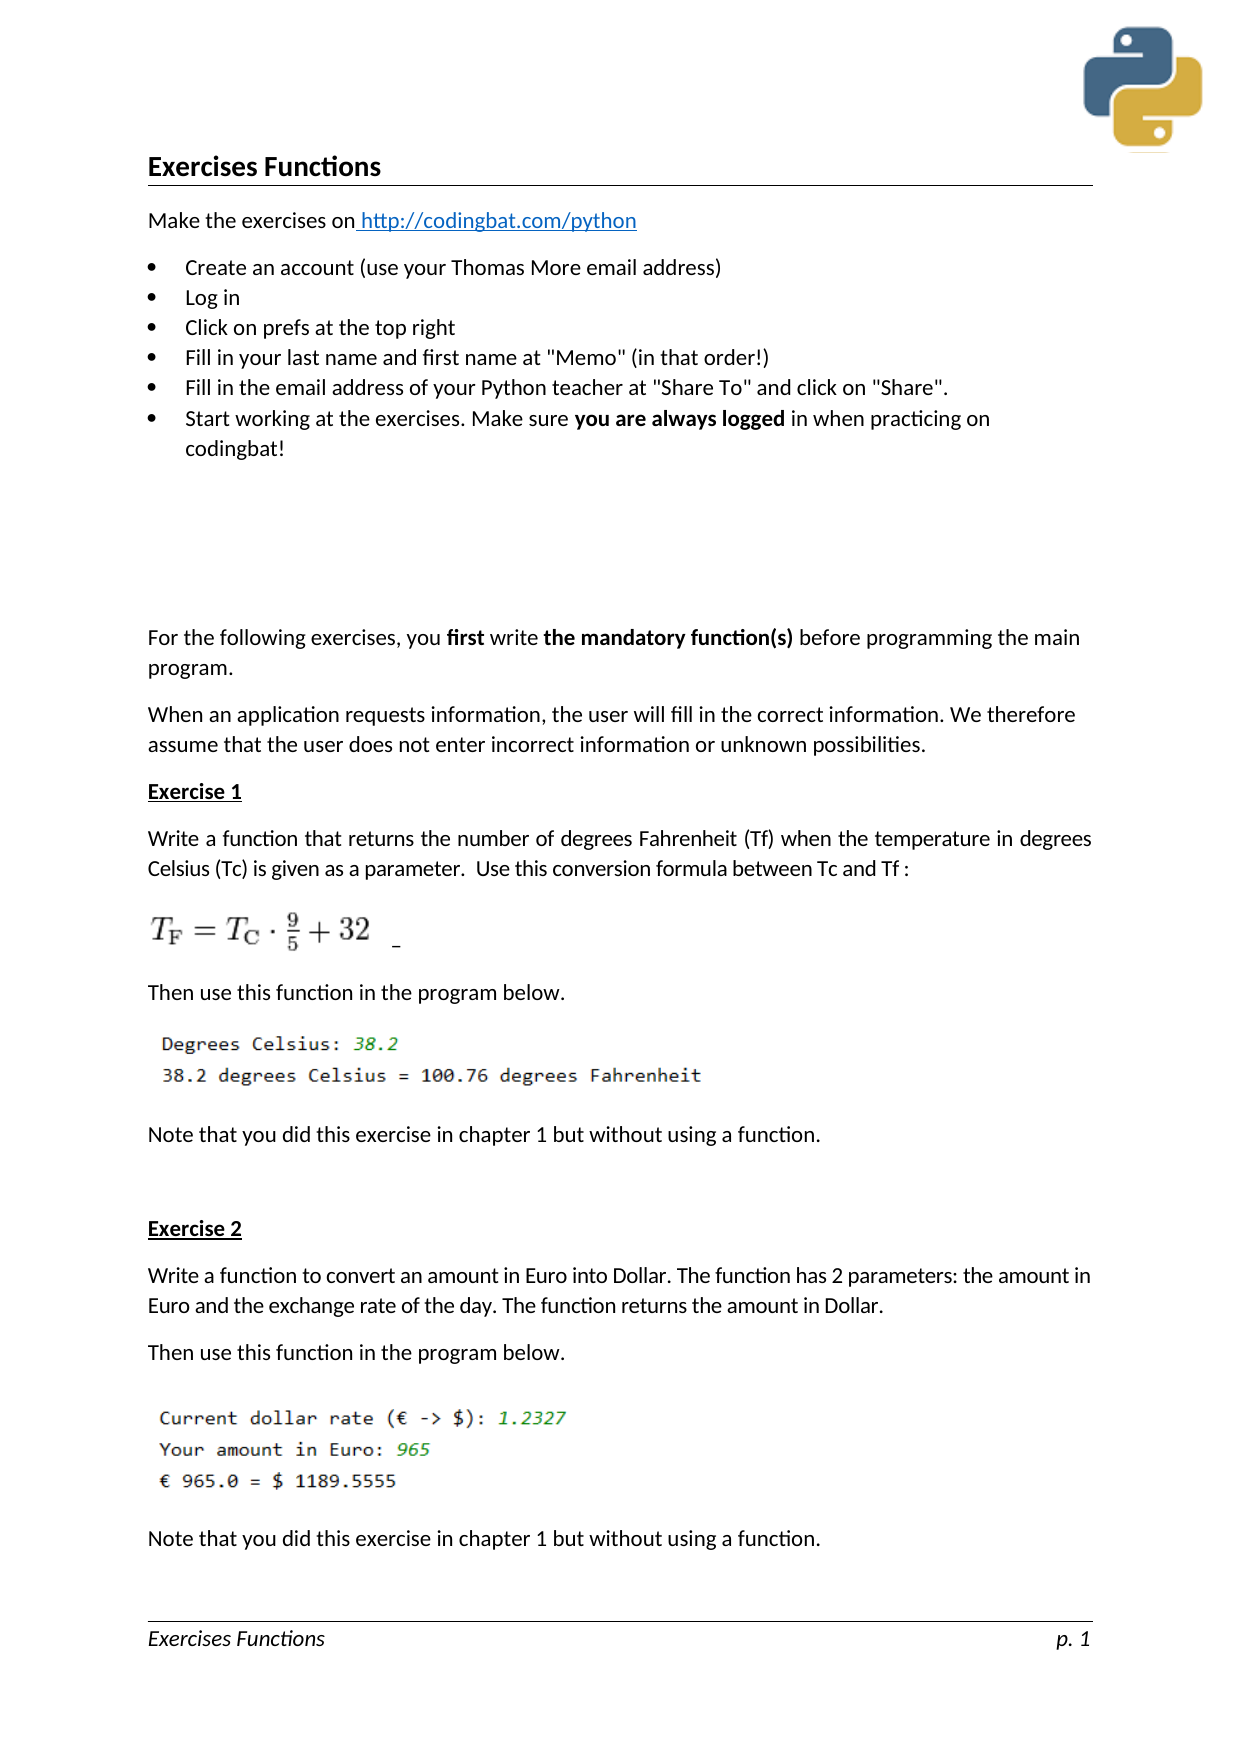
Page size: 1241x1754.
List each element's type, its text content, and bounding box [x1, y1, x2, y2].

text For the following exercises, you first write the mandatory function(s) before programming the main program. [148, 623, 1093, 681]
list Start working at the exercises. Make sure you are always logged in when practicing on codingbat! [148, 404, 1093, 462]
list Fill in your last name and first name at "Memo" (in that order!) [148, 343, 1093, 371]
text Exercises Functions [148, 148, 1093, 185]
text Then use this function in the program below. [148, 978, 1093, 1007]
text Write a function to convert an amount in Euro into Dollar. The function has 2 parameters: the amount in Euro and the exchange rate of the day. The function returns the amount in Dollar. [148, 1261, 1093, 1319]
text Note that you did this exercise in chapter 1 but without using a function. [148, 1524, 1093, 1552]
text When an application requests information, the user will fill in the correct information. We therefore assume that the user does not enter incorrect information or unknown possibilities. [148, 700, 1093, 758]
list Click on prefs at the top right [148, 313, 1093, 341]
text Make the exercises on http://codingbat.com/python [148, 206, 1093, 234]
text – [148, 901, 1093, 960]
picture [1075, 20, 1217, 158]
list Log in [148, 283, 1093, 311]
text Write a function that returns the number of degrees Fahrenheit (Tf) when the temperature in degrees Celsius (Tc) is given as a parameter. Use this conversion formula between Tc and Tf : [148, 824, 1093, 882]
text Exercise 1 [148, 777, 1093, 805]
list Create an account (use your Thomas More email address) [148, 253, 1093, 281]
text Exercise 2 [148, 1214, 1093, 1242]
picture [147, 900, 391, 954]
list Fill in the email address of your Python teacher at "Share To" and click on "Share". [148, 373, 1093, 402]
text Note that you did this exercise in chapter 1 but without using a function. [148, 1120, 1093, 1148]
picture [147, 1025, 726, 1102]
picture [147, 1398, 591, 1505]
